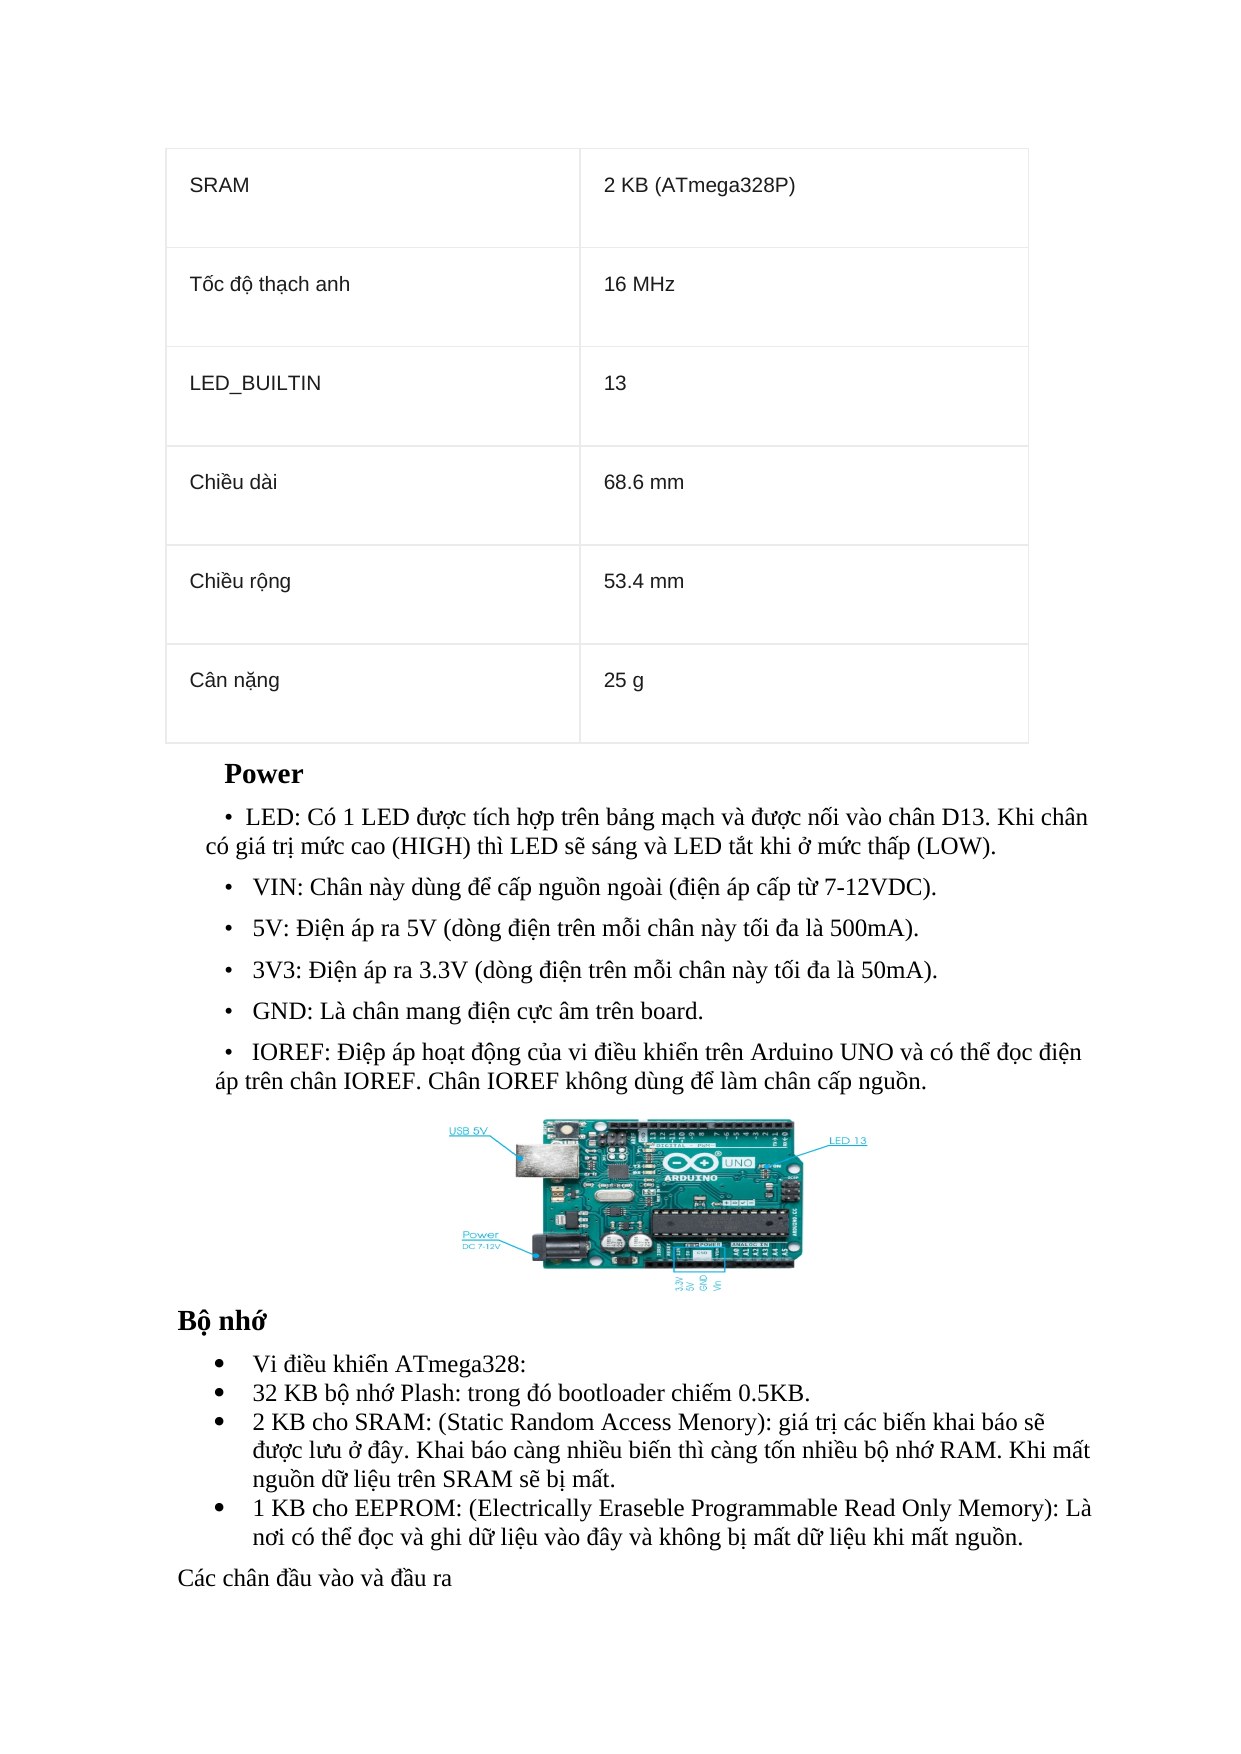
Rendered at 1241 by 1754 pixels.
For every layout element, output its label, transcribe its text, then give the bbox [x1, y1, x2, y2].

text • GND: Là chân mang điện cực âm trên board. [177, 996, 1092, 1025]
table_cell 53.4 mm [581, 546, 1028, 643]
list Vi điều khiển ATmega328: [215, 1349, 1092, 1378]
table_cell Tốc độ thạch anh [167, 248, 579, 346]
table_cell SRAM [167, 149, 579, 247]
text • VIN: Chân này dùng để cấp nguồn ngoài (điện áp cấp từ 7-12VDC). [177, 872, 1092, 901]
text • IOREF: Điệp áp hoạt động của vi điều khiển trên Arduino UNO và có thể đọc điện áp trên chân IOREF. Chân IOREF không dùng để làm chân cấp nguồn. [215, 1037, 1092, 1095]
table_cell Chiều dài [167, 447, 579, 544]
text • 5V: Điện áp ra 5V (dòng điện trên mỗi chân này tối đa là 500mA). [177, 913, 1092, 942]
text Power [177, 756, 1092, 790]
text • LED: Có 1 LED được tích hợp trên bảng mạch và được nối vào chân D13. Khi chân có giá trị mức cao (HIGH) thì LED sẽ sáng và LED tắt khi ở mức thấp (LOW). [205, 802, 1092, 860]
picture [448, 1107, 868, 1291]
table_cell 68.6 mm [581, 447, 1028, 544]
text • 3V3: Điện áp ra 3.3V (dòng điện trên mỗi chân này tối đa là 50mA). [177, 955, 1092, 983]
text Các chân đầu vào và đầu ra [177, 1563, 1092, 1592]
list 2 KB cho SRAM: (Static Random Access Menory): giá trị các biến khai báo sẽ được lưu ở đây. Khai báo càng nhiều biến thì càng tốn nhiều bộ nhớ RAM. Khi mất nguồn dữ liệu trên SRAM sẽ bị mất. [215, 1407, 1092, 1493]
list 32 KB bộ nhớ Plash: trong đó bootloader chiếm 0.5KB. [215, 1378, 1092, 1407]
table_cell 16 MHz [581, 248, 1028, 346]
table_cell 13 [581, 347, 1028, 445]
table_cell LED_BUILTIN [167, 347, 579, 445]
table_cell Cân nặng [167, 645, 579, 742]
text Bộ nhớ [177, 1303, 1092, 1337]
table_cell Chiều rộng [167, 546, 579, 643]
table_cell 2 KB (ATmega328P) [581, 149, 1028, 247]
list 1 KB cho EEPROM: (Electrically Eraseble Programmable Read Only Memory): Là nơi có thể đọc và ghi dữ liệu vào đây và không bị mất dữ liệu khi mất nguồn. [215, 1493, 1092, 1550]
table_cell 25 g [581, 645, 1028, 742]
